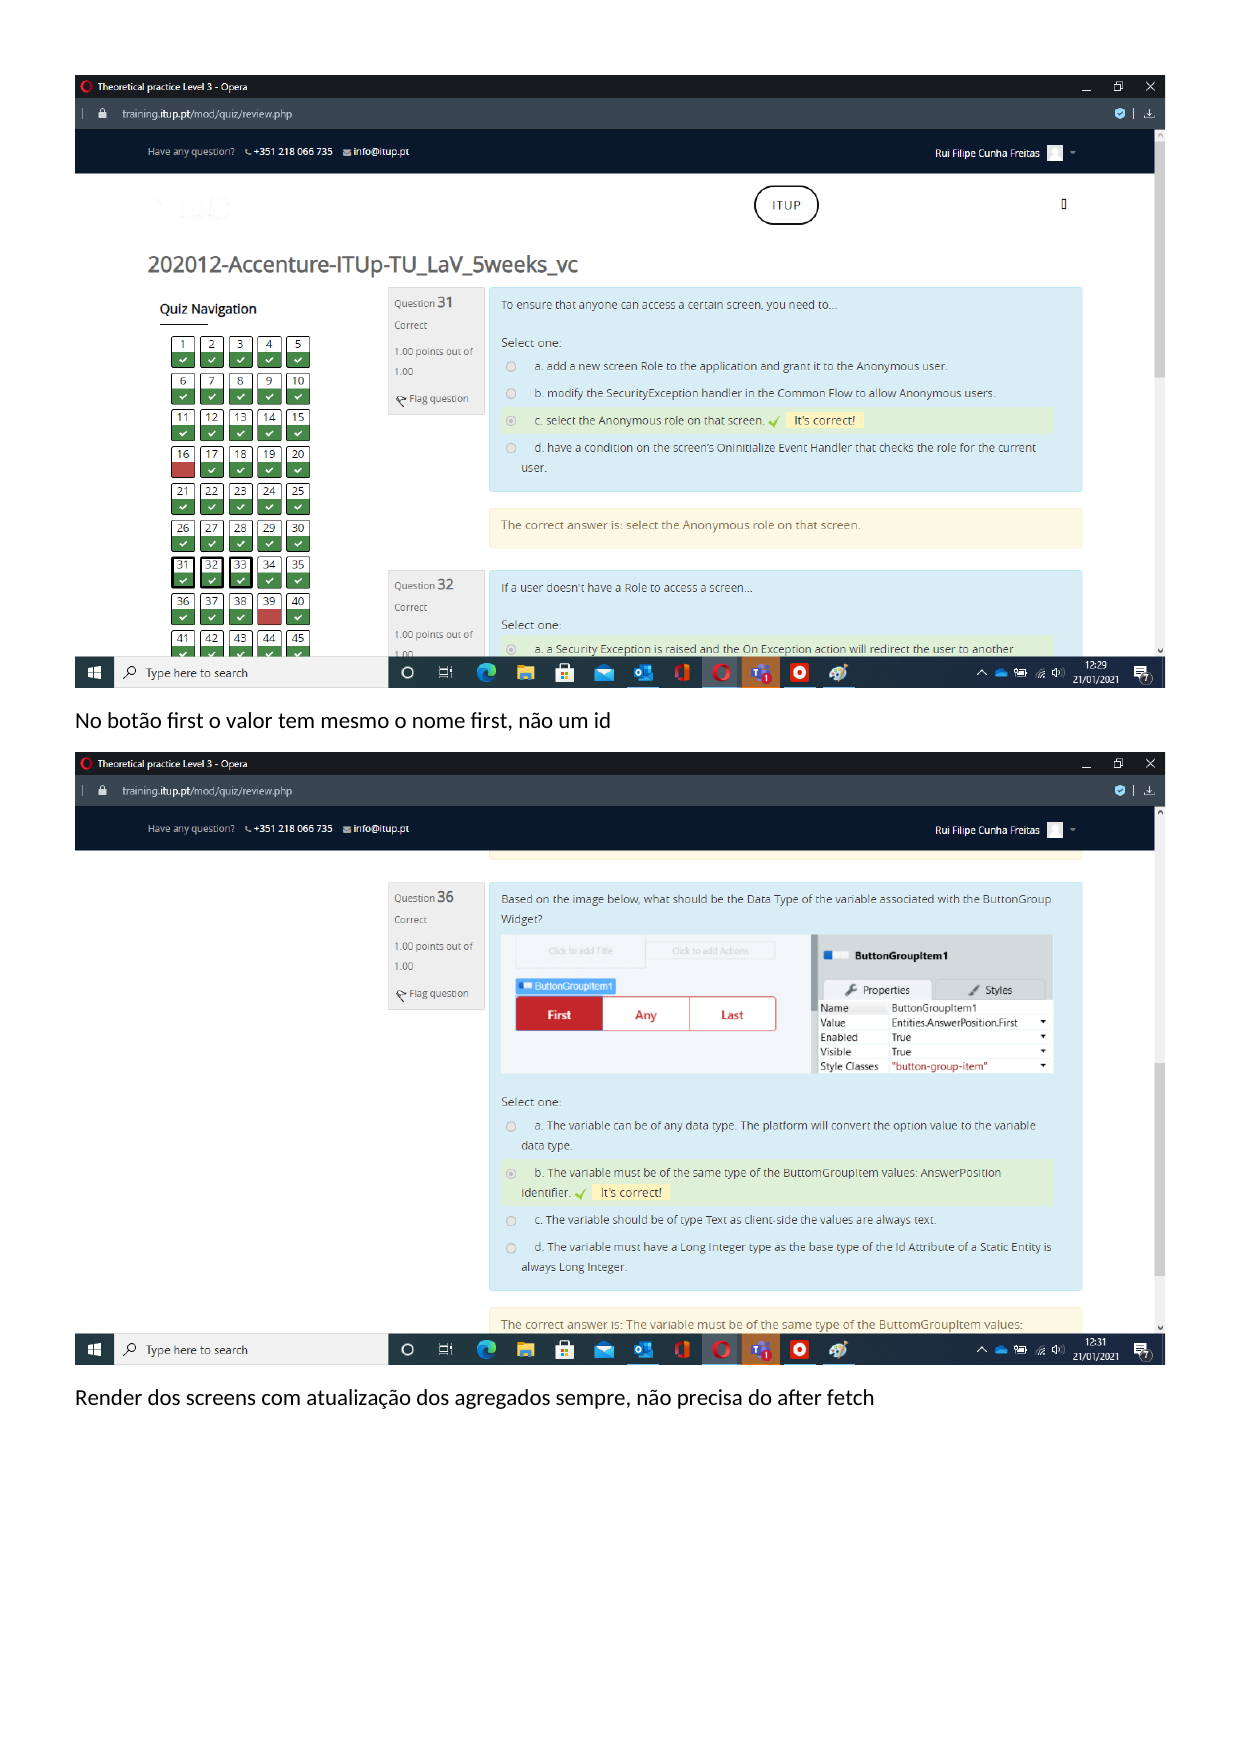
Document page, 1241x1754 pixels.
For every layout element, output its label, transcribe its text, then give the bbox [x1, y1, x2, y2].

picture [75, 752, 1166, 1365]
text Render dos screens com atualização dos agregados sempre, não precisa do after fetch [75, 1383, 1165, 1411]
picture [75, 75, 1166, 688]
text No botão first o valor tem mesmo o nome first, não um id [75, 706, 1165, 734]
